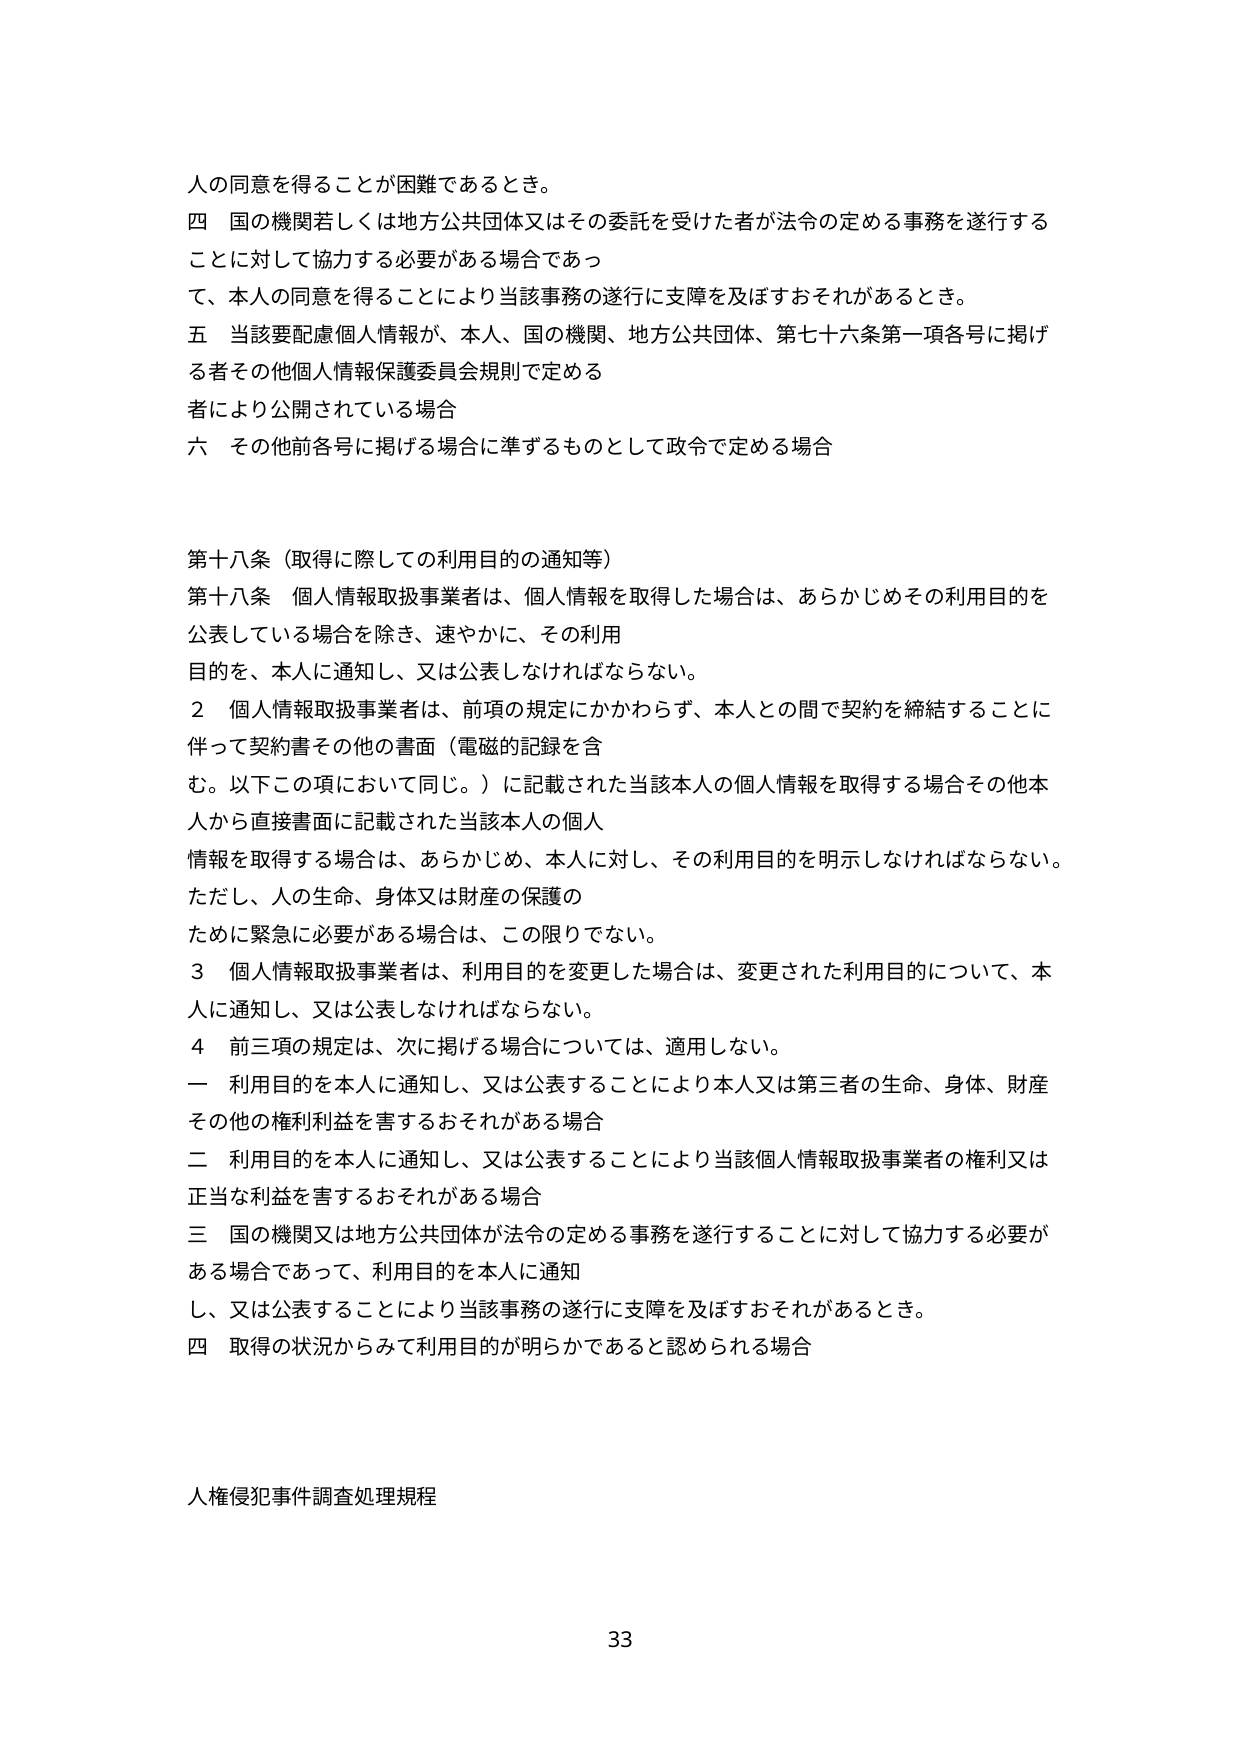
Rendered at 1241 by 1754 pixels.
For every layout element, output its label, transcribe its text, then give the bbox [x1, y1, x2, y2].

text 四 取得の状況からみて利用目的が明らかであると認められる場合 [187, 1327, 1053, 1364]
text 六 その他前各号に掲げる場合に準ずるものとして政令で定める場合 [187, 427, 1053, 464]
text 五 当該要配慮個人情報が、本人、国の機関、地方公共団体、第七十六条第一項各号に掲げる者その他個人情報保護委員会規則で定める [187, 314, 1053, 389]
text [187, 164, 1053, 202]
text ために緊急に必要がある場合は、この限りでない。 [187, 914, 1053, 952]
text 一 利用目的を本人に通知し、又は公表することにより本人又は第三者の生命、身体、財産その他の権利利益を害するおそれがある場合 [187, 1064, 1053, 1139]
text む。以下この項において同じ。）に記載された当該本人の個人情報を取得する場合その他本人から直接書面に記載された当該本人の個人 [187, 764, 1053, 839]
subtitle 人権侵犯事件調査処理規程 [187, 1477, 1053, 1514]
subtitle 第十八条（取得に際しての利用目的の通知等） [187, 539, 1053, 577]
text 目的を、本人に通知し、又は公表しなければならない。 [187, 652, 1053, 689]
text 第十八条 個人情報取扱事業者は、個人情報を取得した場合は、あらかじめその利用目的を公表している場合を除き、速やかに、その利用 [187, 577, 1053, 652]
text て、本人の同意を得ることにより当該事務の遂行に支障を及ぼすおそれがあるとき。 [187, 277, 1053, 314]
text 者により公開されている場合 [187, 389, 1053, 427]
text ４ 前三項の規定は、次に掲げる場合については、適用しない。 [187, 1027, 1053, 1064]
text 情報を取得する場合は、あらかじめ、本人に対し、その利用目的を明示しなければならない。ただし、人の生命、身体又は財産の保護の [187, 839, 1053, 914]
text ２ 個人情報取扱事業者は、前項の規定にかかわらず、本人との間で契約を締結することに伴って契約書その他の書面（電磁的記録を含 [187, 689, 1053, 764]
text 四 国の機関若しくは地方公共団体又はその委託を受けた者が法令の定める事務を遂行することに対して協力する必要がある場合であっ [187, 202, 1053, 277]
text 二 利用目的を本人に通知し、又は公表することにより当該個人情報取扱事業者の権利又は正当な利益を害するおそれがある場合 [187, 1139, 1053, 1214]
text ３ 個人情報取扱事業者は、利用目的を変更した場合は、変更された利用目的について、本人に通知し、又は公表しなければならない。 [187, 952, 1053, 1027]
text し、又は公表することにより当該事務の遂行に支障を及ぼすおそれがあるとき。 [187, 1289, 1053, 1327]
text 三 国の機関又は地方公共団体が法令の定める事務を遂行することに対して協力する必要がある場合であって、利用目的を本人に通知 [187, 1214, 1053, 1289]
